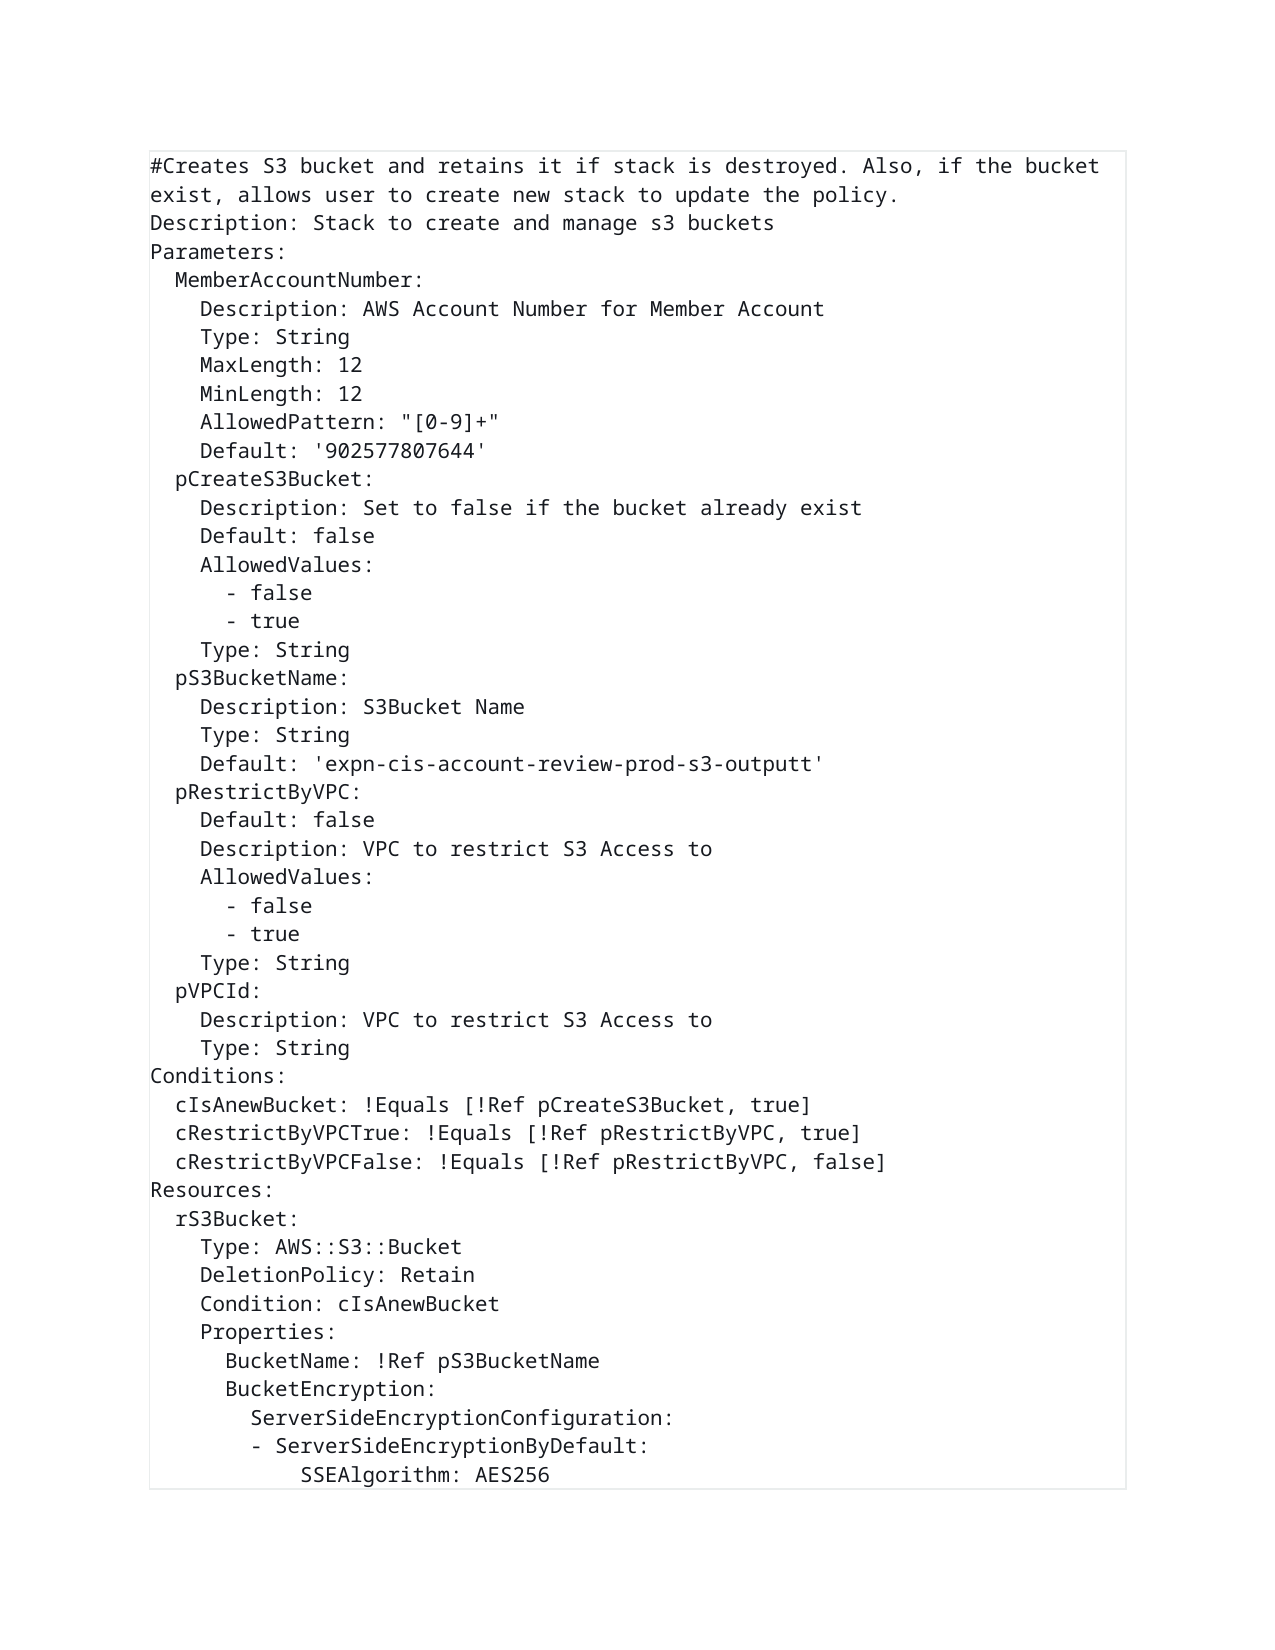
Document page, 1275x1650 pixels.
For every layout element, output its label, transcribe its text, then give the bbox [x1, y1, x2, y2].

text Properties: [150, 1317, 1125, 1346]
text Description: VPC to restrict S3 Access to [150, 1005, 1125, 1033]
text AllowedPattern: "[0-9]+" [150, 407, 1125, 436]
text cRestrictByVPCTrue: !Equals [!Ref pRestrictByVPC, true] [150, 1118, 1125, 1147]
text DeletionPolicy: Retain [150, 1261, 1125, 1289]
text AllowedValues: [150, 550, 1125, 578]
text Resources: [150, 1175, 1125, 1204]
text Default: '902577807644' [150, 436, 1125, 464]
text MemberAccountNumber: [150, 265, 1125, 294]
text Default: false [150, 806, 1125, 834]
text ServerSideEncryptionConfiguration: [150, 1403, 1125, 1431]
text pRestrictByVPC: [150, 777, 1125, 806]
text Parameters: [150, 237, 1125, 265]
text Type: String [150, 948, 1125, 976]
text - false [150, 891, 1125, 919]
text BucketName: !Ref pS3BucketName [150, 1346, 1125, 1374]
text pCreateS3Bucket: [150, 464, 1125, 493]
text - ServerSideEncryptionByDefault: [150, 1431, 1125, 1458]
text rS3Bucket: [150, 1204, 1125, 1232]
text - true [150, 919, 1125, 948]
text Description: VPC to restrict S3 Access to [150, 834, 1125, 862]
text Condition: cIsAnewBucket [150, 1289, 1125, 1317]
text pS3BucketName: [150, 663, 1125, 692]
text Type: String [150, 635, 1125, 663]
text - false [150, 578, 1125, 607]
text AllowedValues: [150, 862, 1125, 891]
text Type: String [150, 1033, 1125, 1062]
text Type: AWS::S3::Bucket [150, 1232, 1125, 1261]
text Type: String [150, 720, 1125, 749]
text Description: S3Bucket Name [150, 692, 1125, 720]
text cRestrictByVPCFalse: !Equals [!Ref pRestrictByVPC, false] [150, 1147, 1125, 1175]
text Conditions: [150, 1062, 1125, 1090]
text cIsAnewBucket: !Equals [!Ref pCreateS3Bucket, true] [150, 1090, 1125, 1118]
text MaxLength: 12 [150, 351, 1125, 379]
text Default: 'expn-cis-account-review-prod-s3-outputt' [150, 749, 1125, 777]
text Default: false [150, 521, 1125, 550]
text - true [150, 607, 1125, 635]
text SSEAlgorithm: AES256 [150, 1458, 1125, 1488]
text #Creates S3 bucket and retains it if stack is destroyed. Also, if the bucket exist, allows user to create new stack to update the policy. [150, 152, 1125, 208]
text Type: String [150, 322, 1125, 351]
text Description: Set to false if the bucket already exist [150, 493, 1125, 521]
text BucketEncryption: [150, 1374, 1125, 1403]
text pVPCId: [150, 976, 1125, 1005]
text Description: Stack to create and manage s3 buckets [150, 208, 1125, 237]
text MinLength: 12 [150, 379, 1125, 407]
text Description: AWS Account Number for Member Account [150, 294, 1125, 322]
